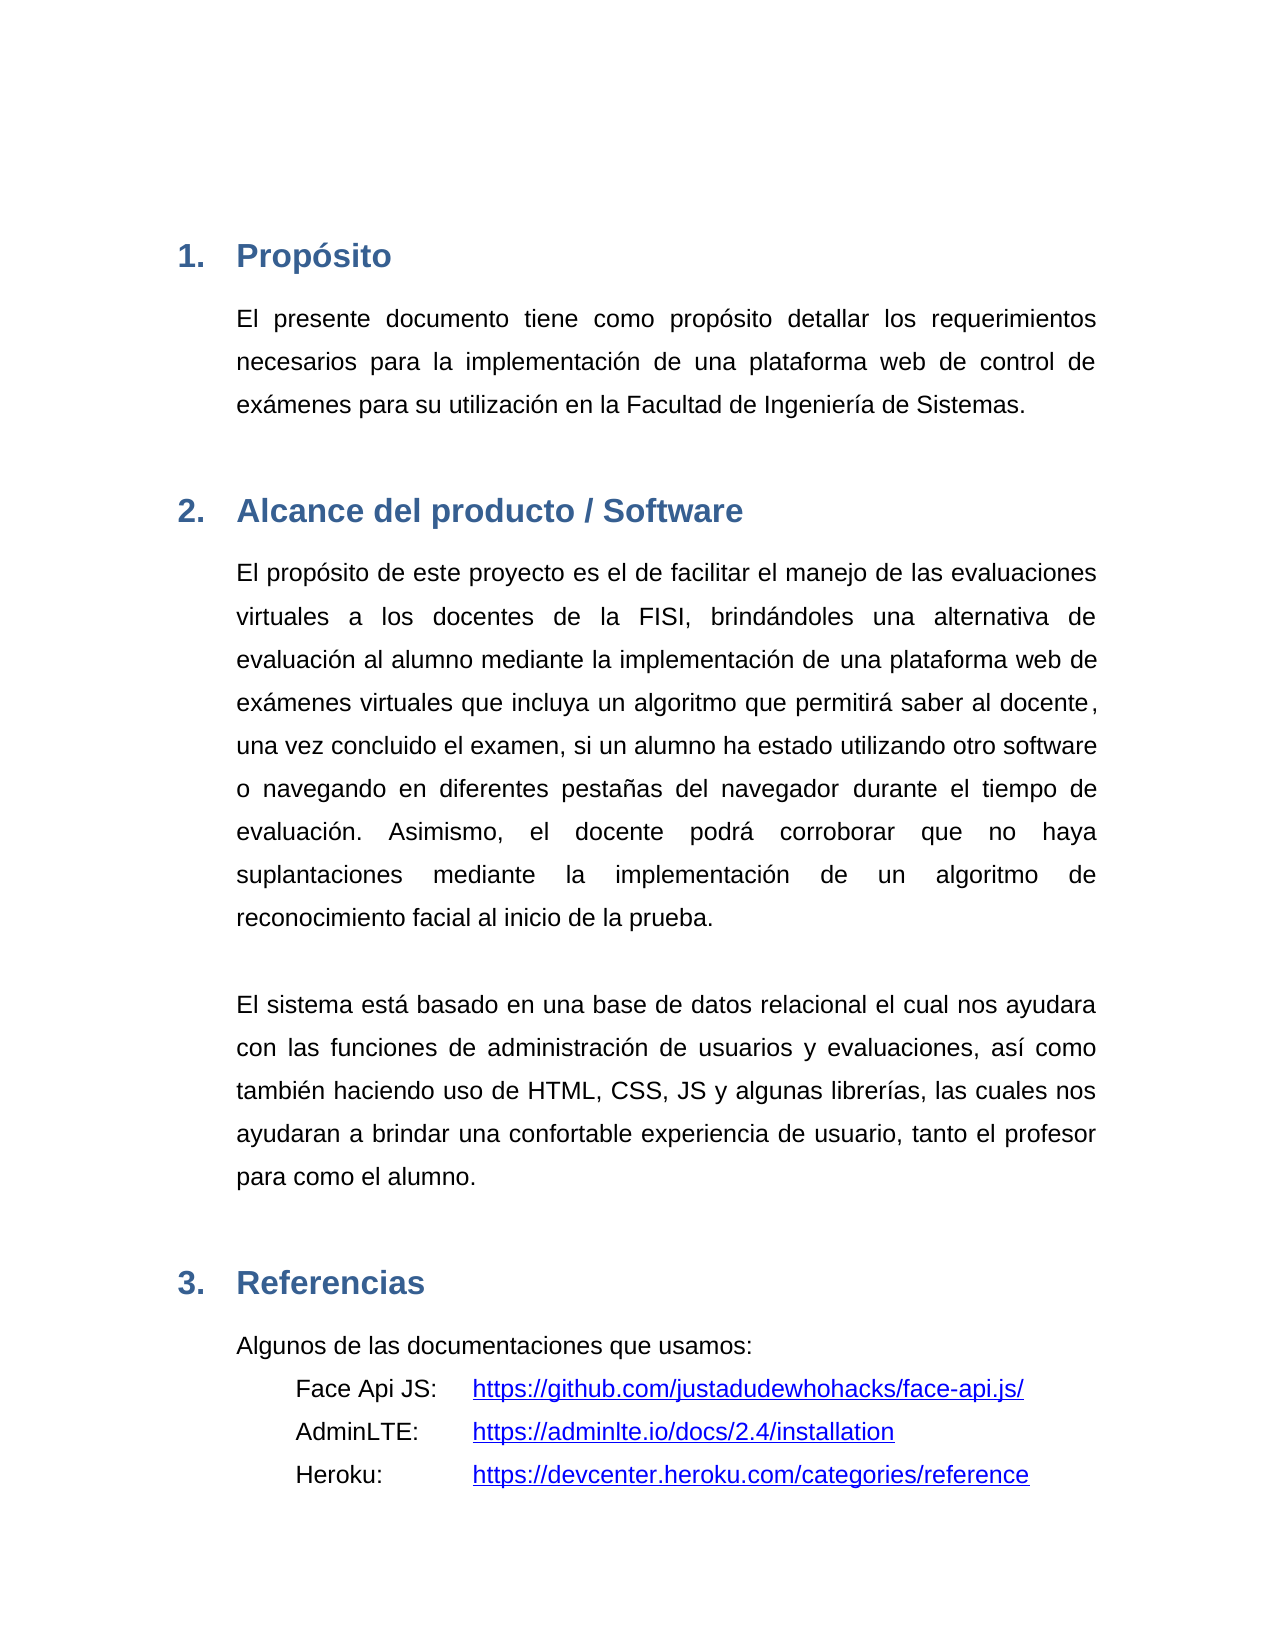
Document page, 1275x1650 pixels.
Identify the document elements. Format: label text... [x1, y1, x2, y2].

text AdminLTE: https://adminlte.io/docs/2.4/installation [295, 1417, 1098, 1446]
subtitle Referencias [177, 1263, 1098, 1302]
text Heroku: https://devcenter.heroku.com/categories/reference [295, 1460, 1098, 1489]
text Face Api JS: https://github.com/justadudewhohacks/face-api.js/ [295, 1374, 1098, 1403]
text El sistema está basado en una base de datos relacional el cual nos ayudara con las funciones de administración de usuarios y evaluaciones, así como también haciendo uso de HTML, CSS, JS y algunas librerías, las cuales nos ayudaran a brindar una confortable experiencia de usuario, tanto el profesor para como el alumno. [236, 990, 1098, 1191]
text Algunos de las documentaciones que usamos: [236, 1331, 1098, 1359]
subtitle Propósito [177, 236, 1098, 274]
subtitle Alcance del producto / Software [177, 491, 1098, 529]
text El propósito de este proyecto es el de facilitar el manejo de las evaluaciones virtuales a los docentes de la FISI, brindándoles una alternativa de evaluación al alumno mediante la implementación de una plataforma web de exámenes virtuales que incluya un algoritmo que permitirá saber al docente, una vez concluido el examen, si un alumno ha estado utilizando otro software o navegando en diferentes pestañas del navegador durante el tiempo de evaluación. Asimismo, el docente podrá corroborar que no haya suplantaciones mediante la implementación de un algoritmo de reconocimiento facial al inicio de la prueba. [236, 558, 1098, 932]
text El presente documento tiene como propósito detallar los requerimientos necesarios para la implementación de una plataforma web de control de exámenes para su utilización en la Facultad de Ingeniería de Sistemas. [236, 303, 1098, 418]
